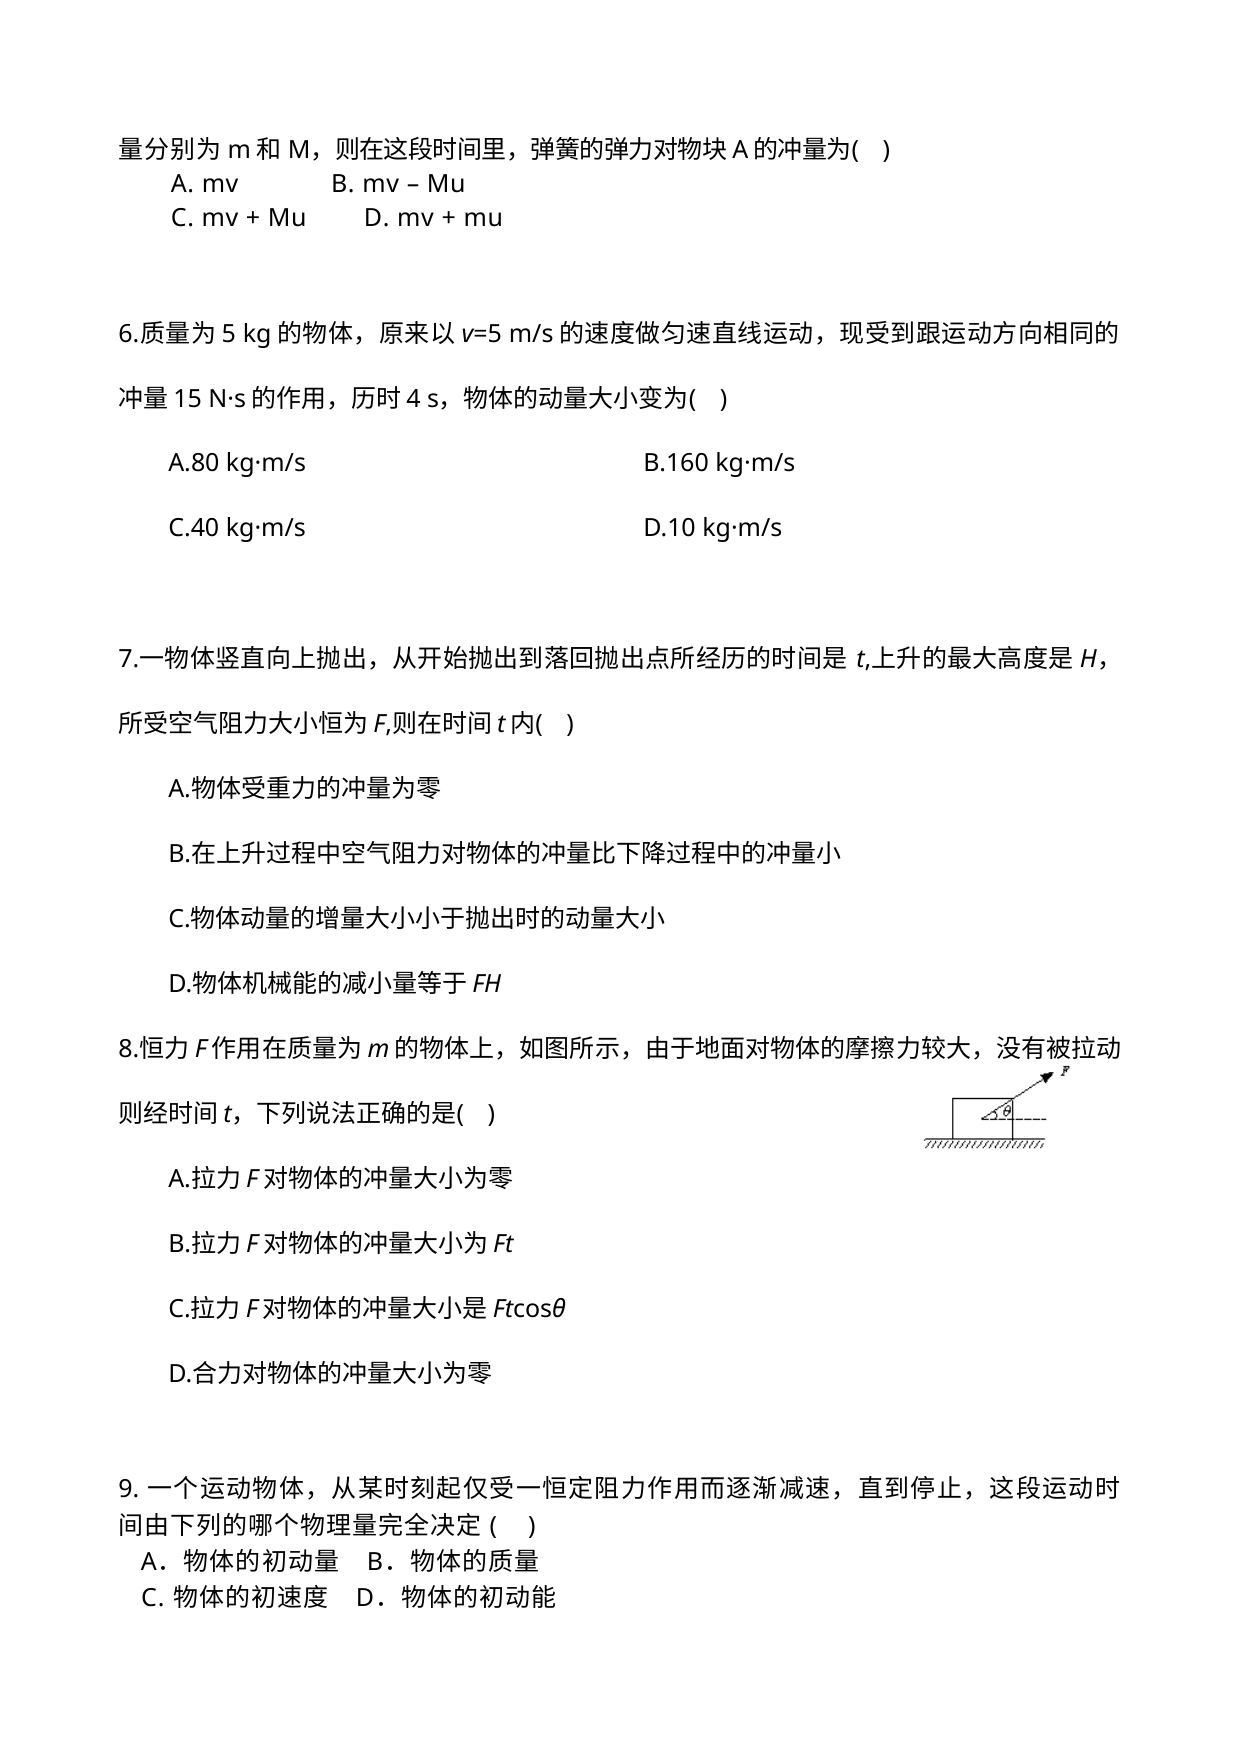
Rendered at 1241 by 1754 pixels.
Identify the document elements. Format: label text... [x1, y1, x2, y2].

text 8.恒力F作用在质量为m的物体上，如图所示，由于地面对物体的摩擦力较大，没有被拉动，则经时间t，下列说法正确的是( ) [118, 1014, 1122, 1144]
text C. 物体的初速度 D．物体的初动能 [118, 1578, 1122, 1614]
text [118, 129, 1122, 166]
text C. mv + Mu D. mv + mu [118, 200, 1122, 234]
text 7.一物体竖直向上抛出，从开始抛出到落回抛出点所经历的时间是t,上升的最大高度是H，所受空气阻力大小恒为F,则在时间t内( ) [118, 624, 1122, 754]
text A.物体受重力的冲量为零 [118, 754, 1122, 819]
text A．物体的初动量 B．物体的质量 [118, 1541, 1122, 1578]
text D.合力对物体的冲量大小为零 [118, 1339, 1122, 1404]
text A·m/s B·m/s [118, 429, 1122, 494]
text B.拉力F对物体的冲量大小为Ft [118, 1209, 1122, 1274]
text C·m/s D·m/s [118, 494, 1122, 559]
text D.物体机械能的减小量等于FH [118, 949, 1122, 1014]
picture [918, 1060, 1071, 1163]
text C.拉力F对物体的冲量大小是Ftcosθ [118, 1274, 1122, 1339]
text 6.质量为的物体，原来以v=/s的速度做匀速直线运动，现受到跟运动方向相同的冲量15 N·s的作用，历时4 s，物体的动量大小变为( ) [118, 299, 1122, 429]
text C.物体动量的增量大小小于抛出时的动量大小 [118, 884, 1122, 949]
text A. mv B. mv – Mu [118, 166, 1122, 200]
text A.拉力F对物体的冲量大小为零 [118, 1144, 1122, 1209]
text B.在上升过程中空气阻力对物体的冲量比下降过程中的冲量小 [118, 819, 1122, 884]
text 9. 一个运动物体，从某时刻起仅受一恒定阻力作用而逐渐减速，直到停止，这段运动时间由下列的哪个物理量完全决定 ( ) [118, 1469, 1122, 1541]
